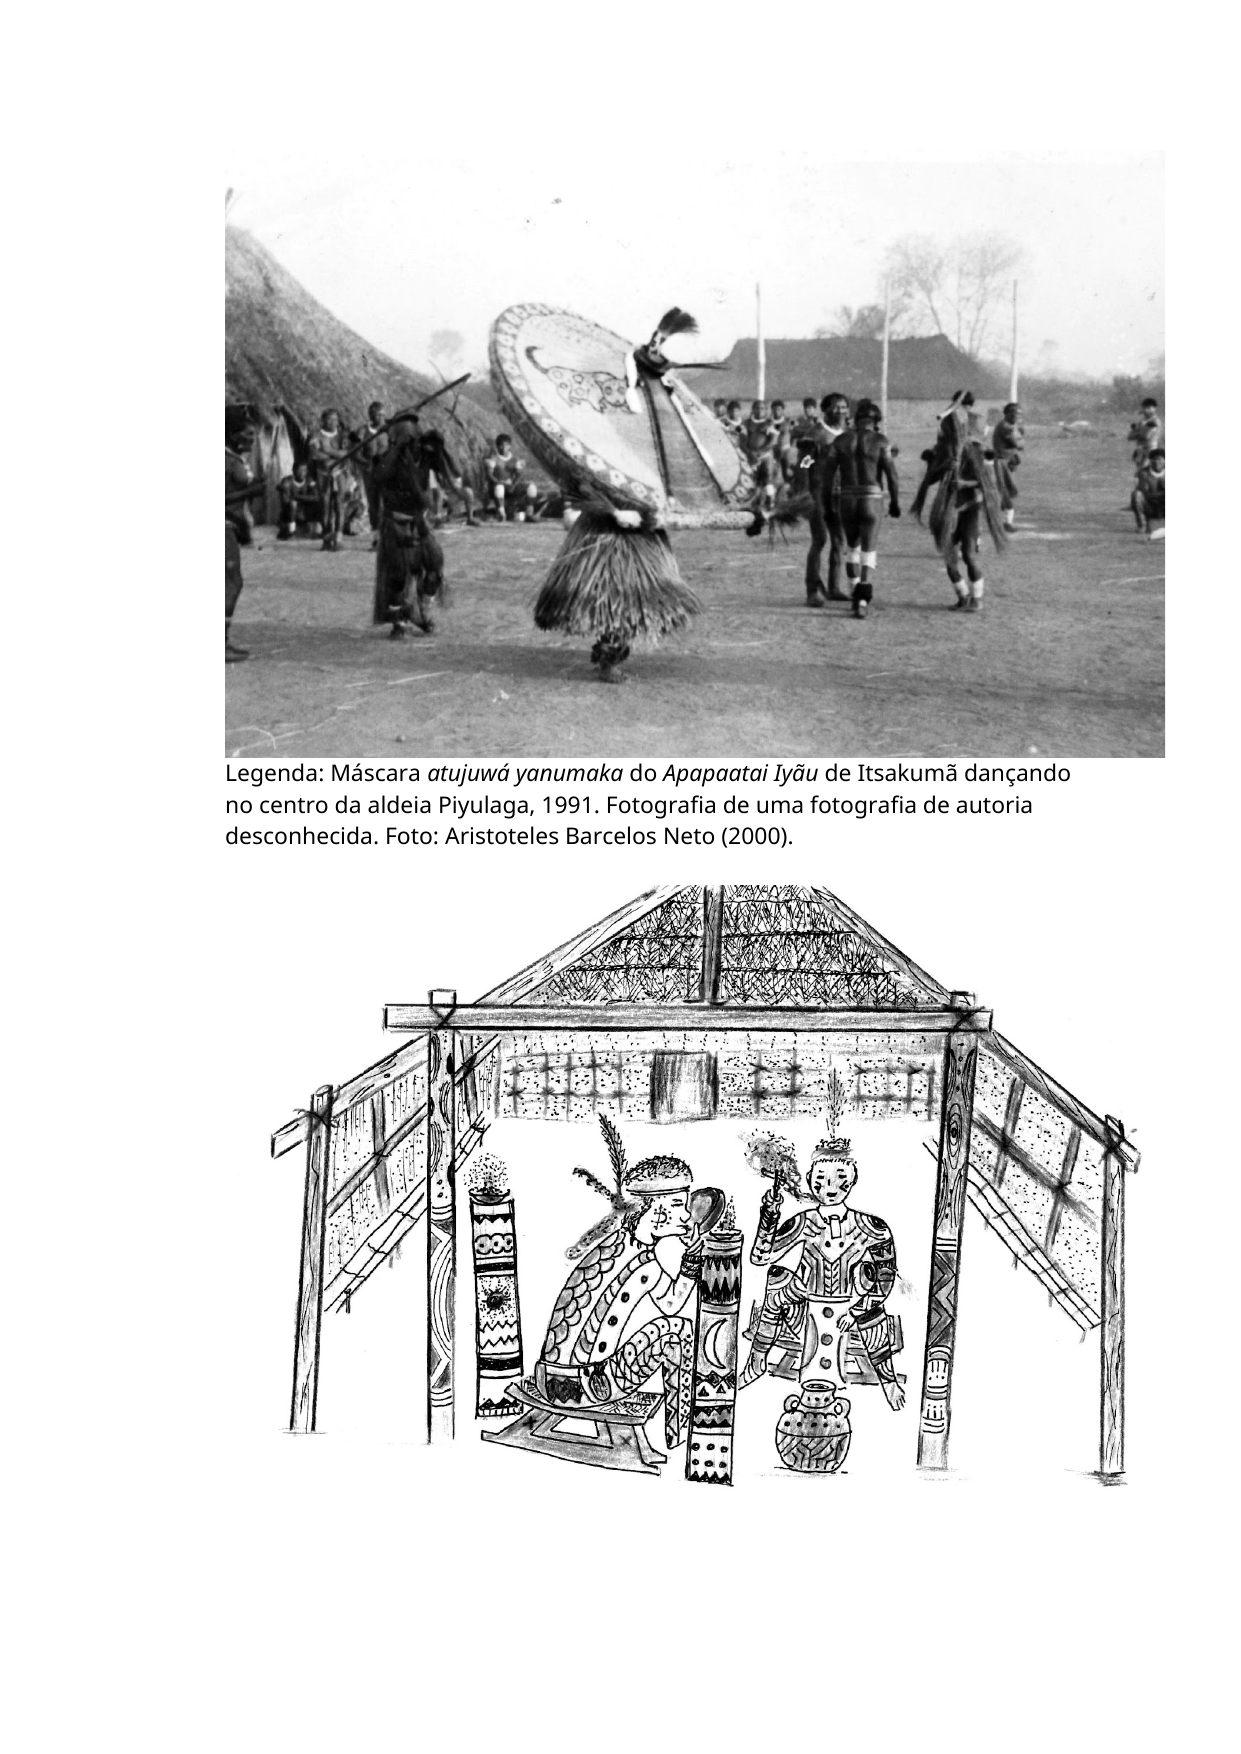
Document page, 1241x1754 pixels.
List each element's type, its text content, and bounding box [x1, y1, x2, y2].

picture [225, 885, 1166, 1547]
picture [225, 150, 1166, 758]
text Legenda: Máscara atujuwá yanumaka do Apapaatai Iyãu de Itsakumã dançando no centro da aldeia Piyulaga, 1991. Fotografia de uma fotografia de autoria desconhecida. Foto: Aristoteles Barcelos Neto (2000). [225, 758, 1090, 851]
